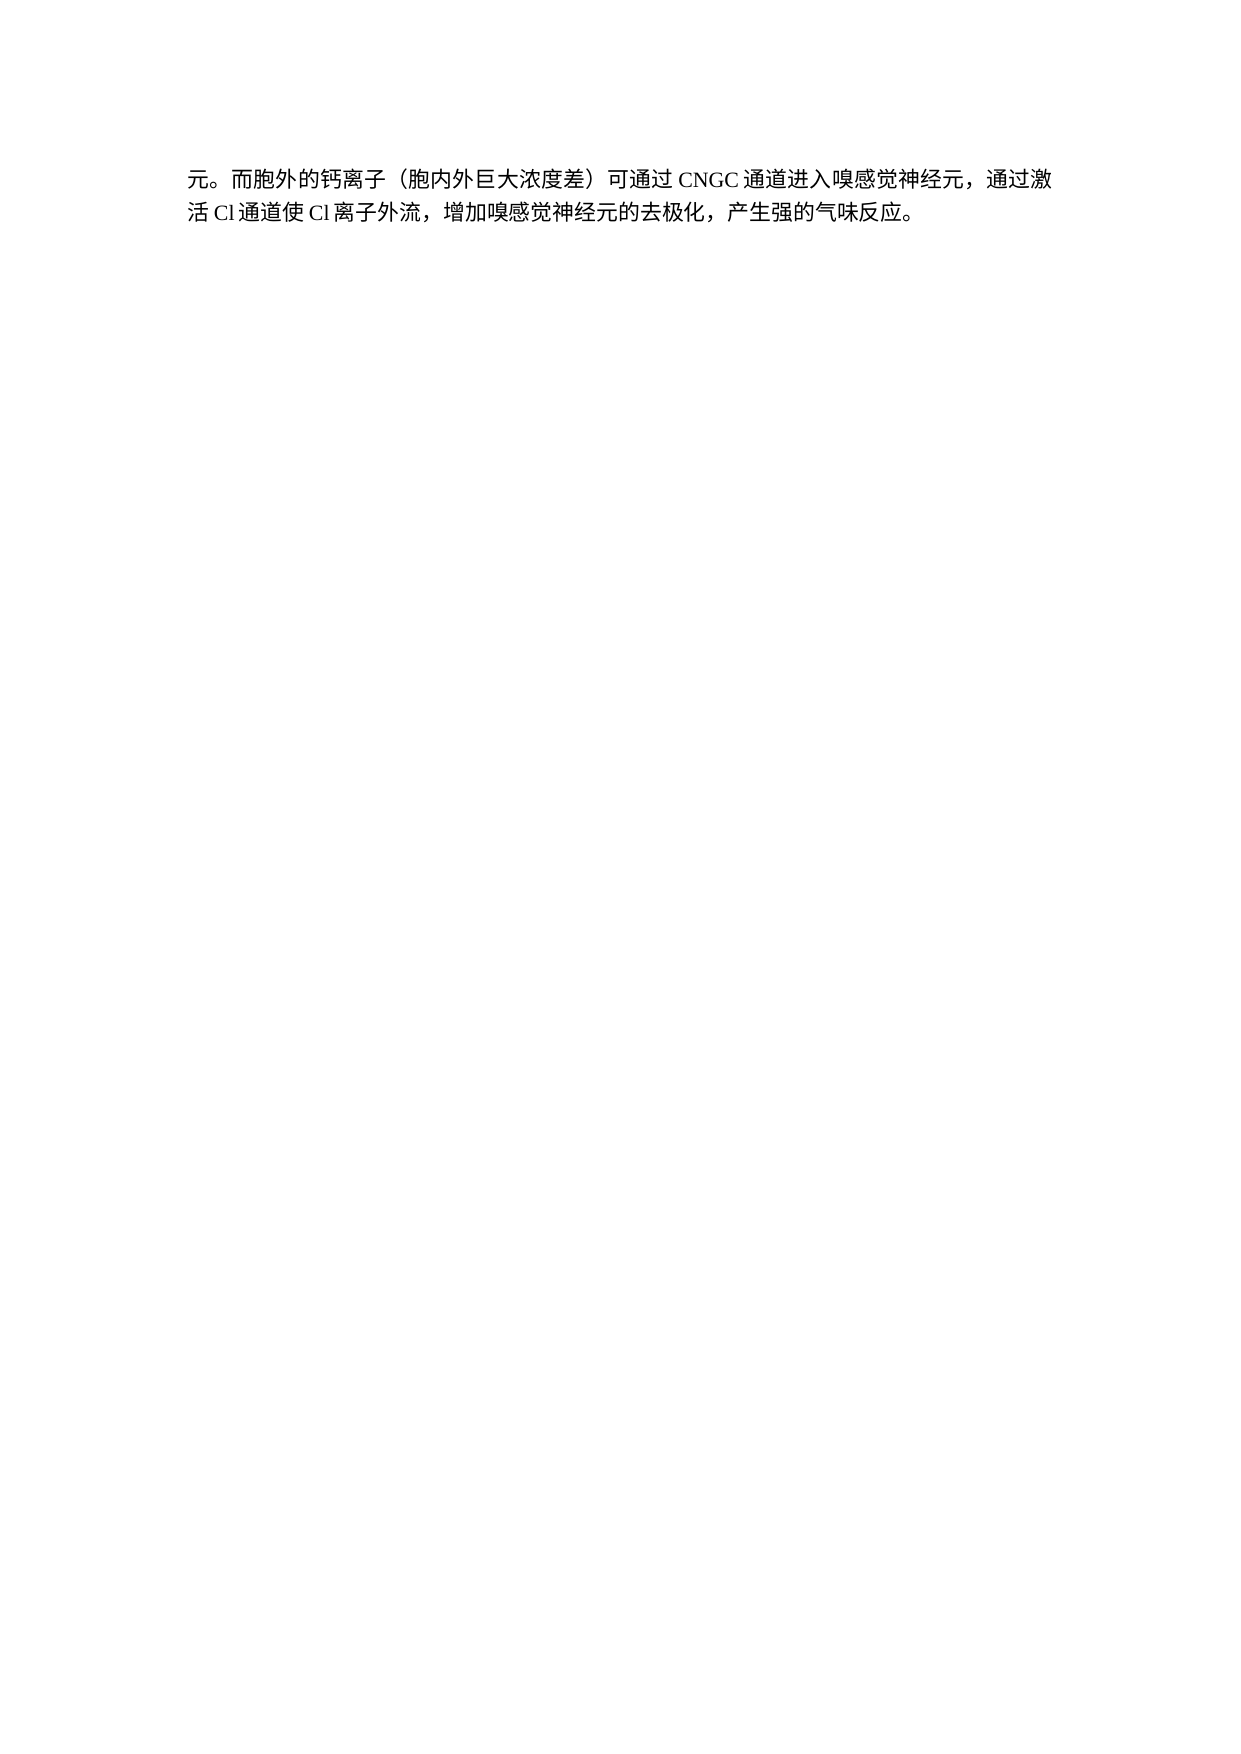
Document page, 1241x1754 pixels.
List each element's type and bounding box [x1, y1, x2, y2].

text [187, 162, 1053, 227]
